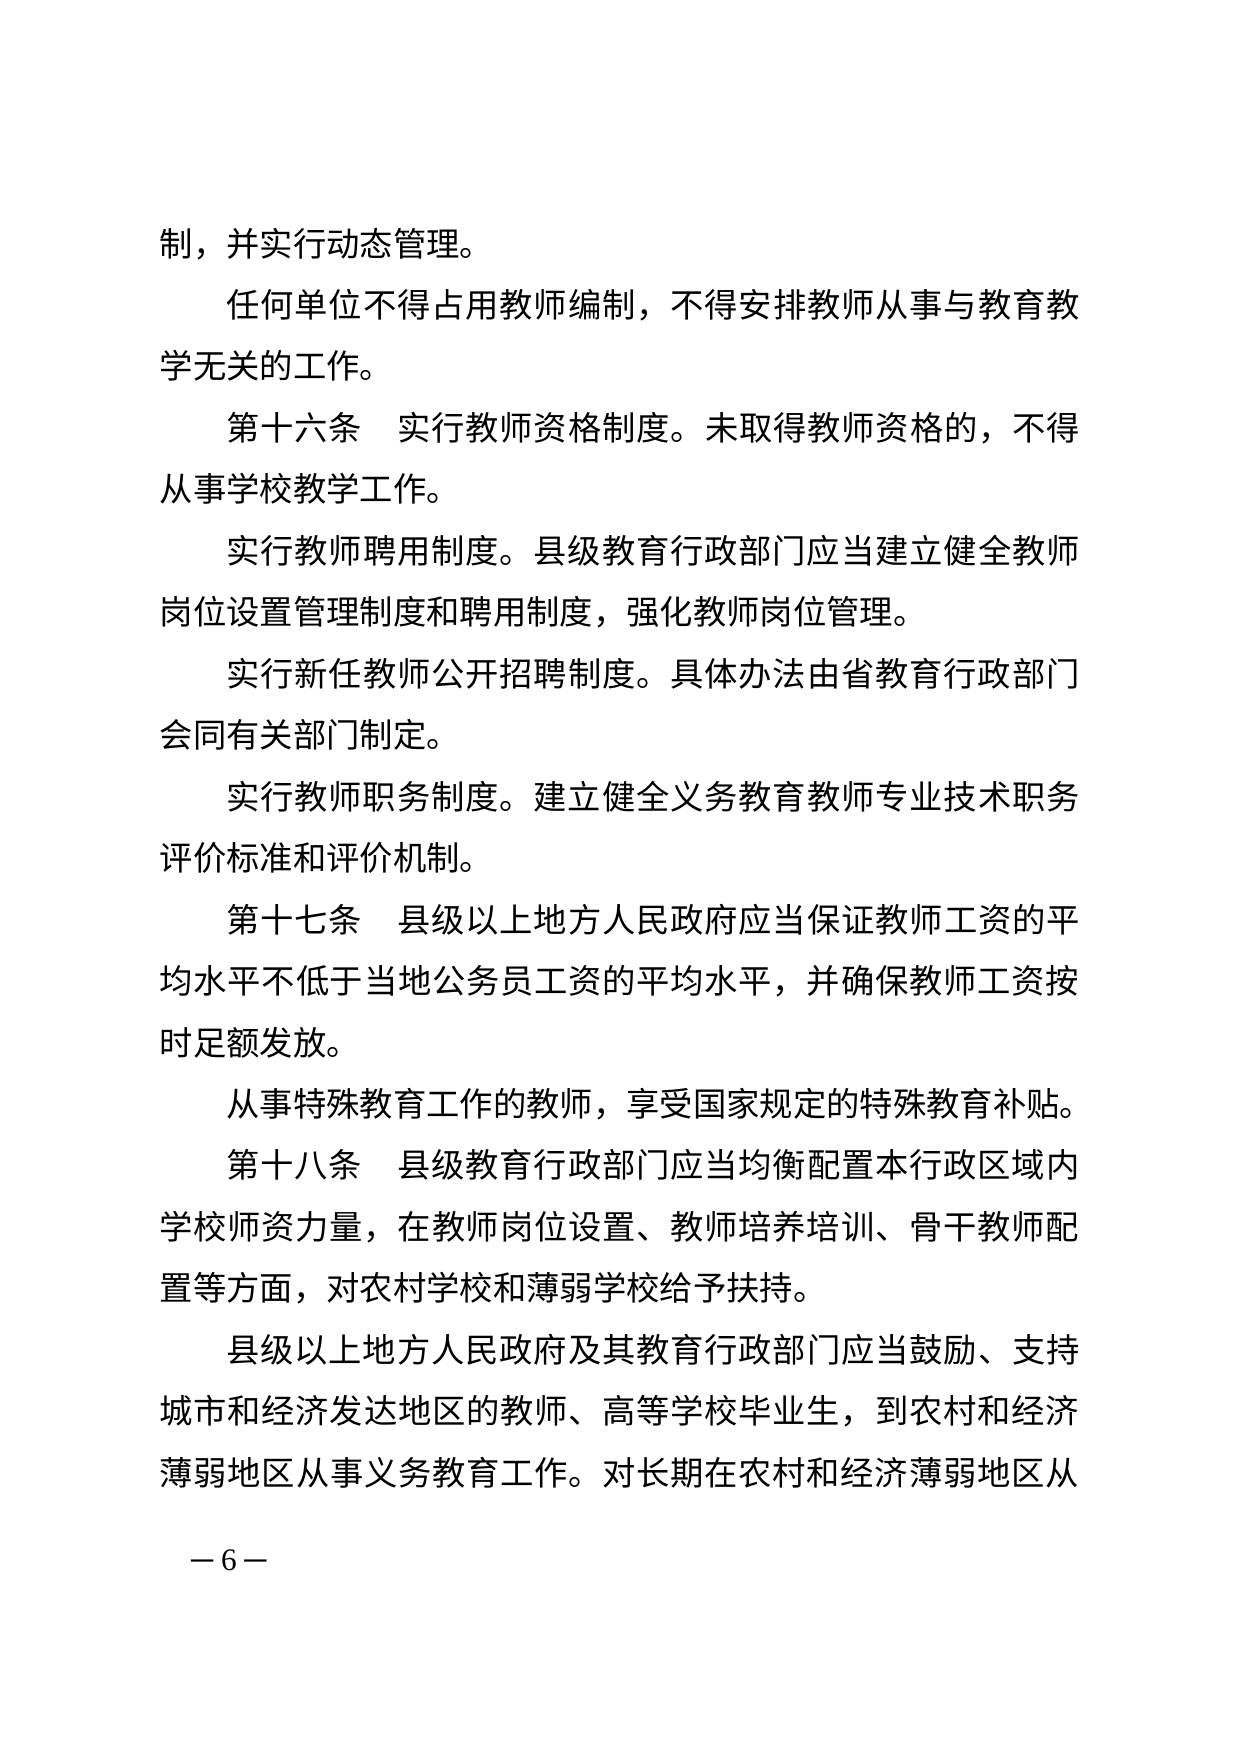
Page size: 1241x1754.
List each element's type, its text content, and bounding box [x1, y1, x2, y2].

text 任何单位不得占用教师编制，不得安排教师从事与教育教学无关的工作。 [159, 268, 1081, 391]
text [159, 1313, 1081, 1497]
text 第十六条 实行教师资格制度。未取得教师资格的，不得从事学校教学工作。 [159, 391, 1081, 514]
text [159, 207, 1081, 268]
text 从事特殊教育工作的教师，享受国家规定的特殊教育补贴。 [159, 1067, 1081, 1129]
text 第十七条 县级以上地方人民政府应当保证教师工资的平均水平不低于当地公务员工资的平均水平，并确保教师工资按时足额发放。 [159, 883, 1081, 1067]
text 实行新任教师公开招聘制度。具体办法由省教育行政部门会同有关部门制定。 [159, 637, 1081, 760]
text 实行教师聘用制度。县级教育行政部门应当建立健全教师岗位设置管理制度和聘用制度，强化教师岗位管理。 [159, 514, 1081, 637]
text 第十八条 县级教育行政部门应当均衡配置本行政区域内学校师资力量，在教师岗位设置、教师培养培训、骨干教师配置等方面，对农村学校和薄弱学校给予扶持。 [159, 1129, 1081, 1313]
text 实行教师职务制度。建立健全义务教育教师专业技术职务评价标准和评价机制。 [159, 760, 1081, 883]
